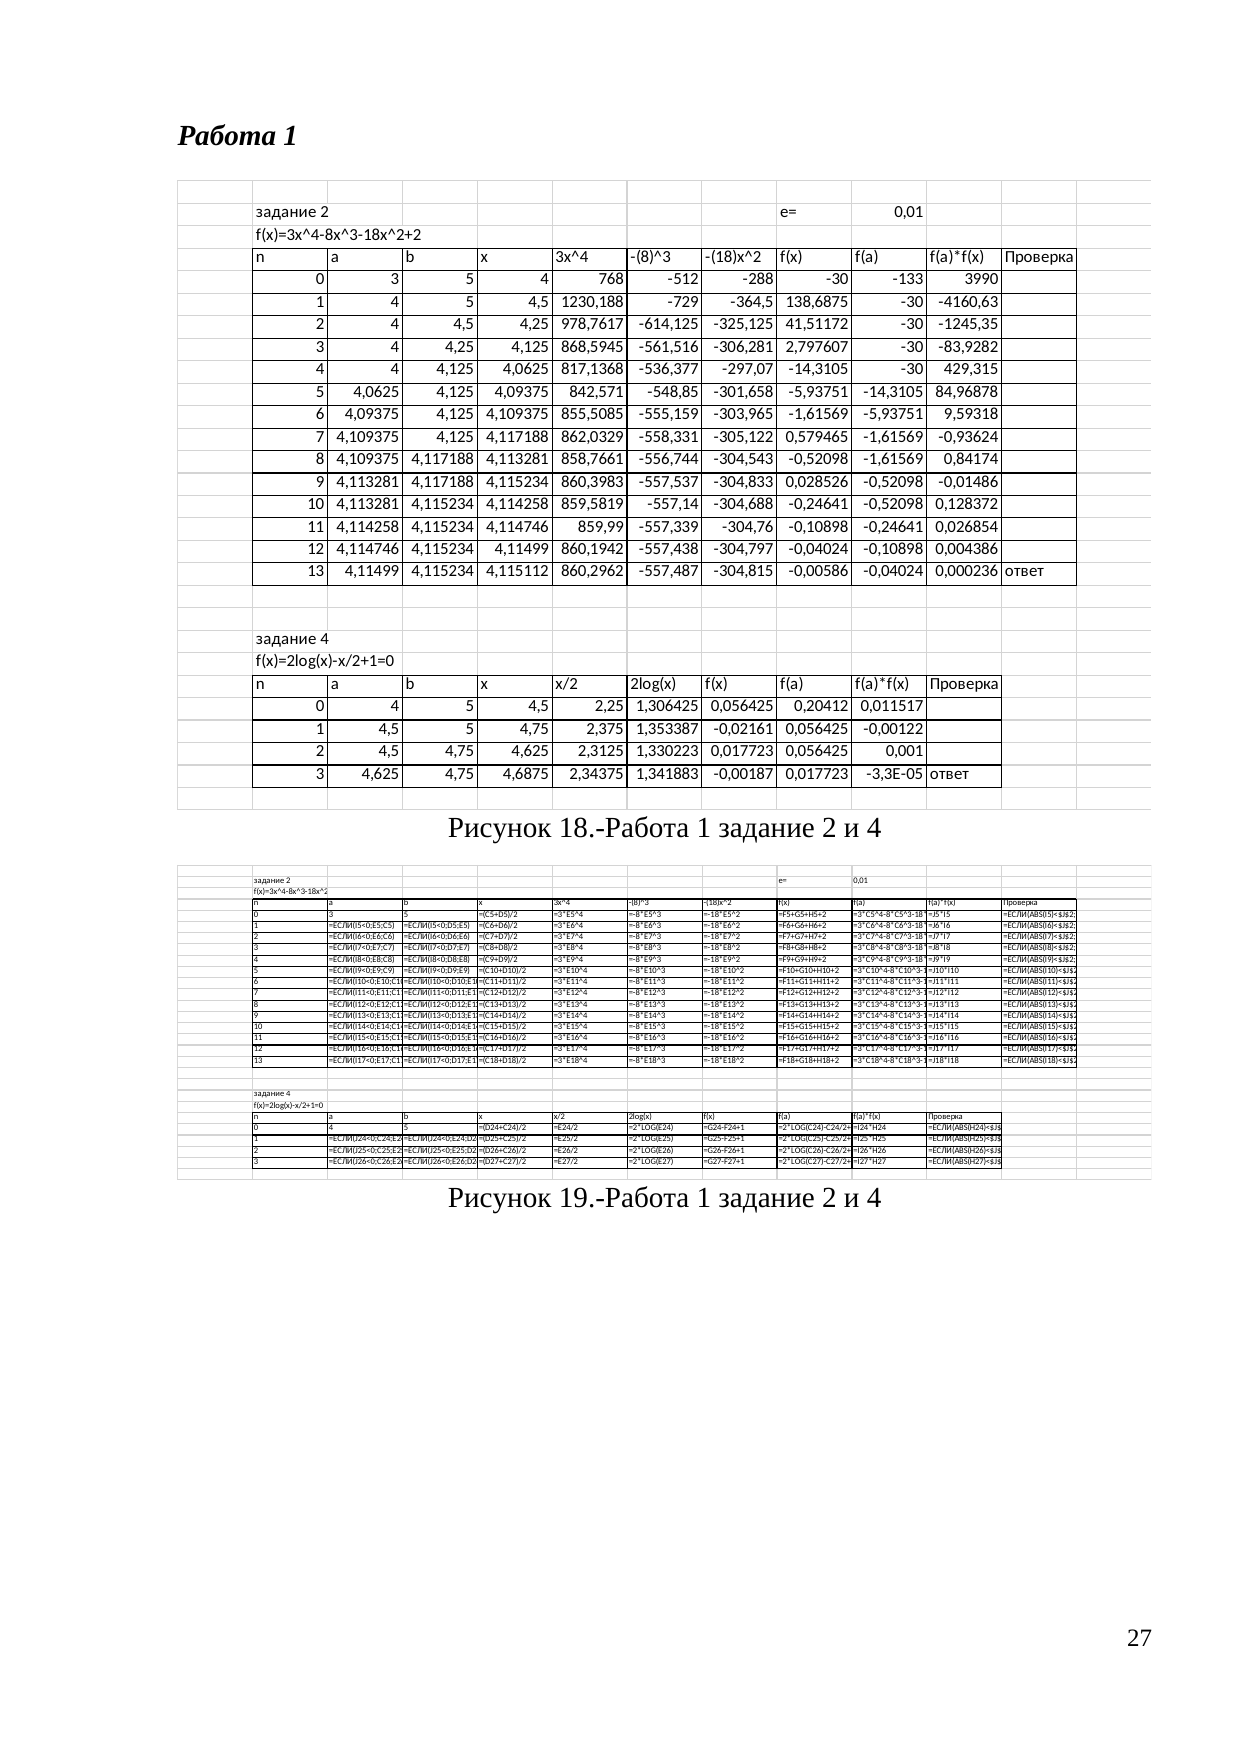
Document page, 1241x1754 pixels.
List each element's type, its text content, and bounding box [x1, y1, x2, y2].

subtitle Работа 1 [177, 118, 1152, 152]
text Рисунок 19.-Работа 1 задание 2 и 4 [177, 1180, 1152, 1213]
text Рисунок 18.-Работа 1 задание 2 и 4 [177, 810, 1152, 844]
